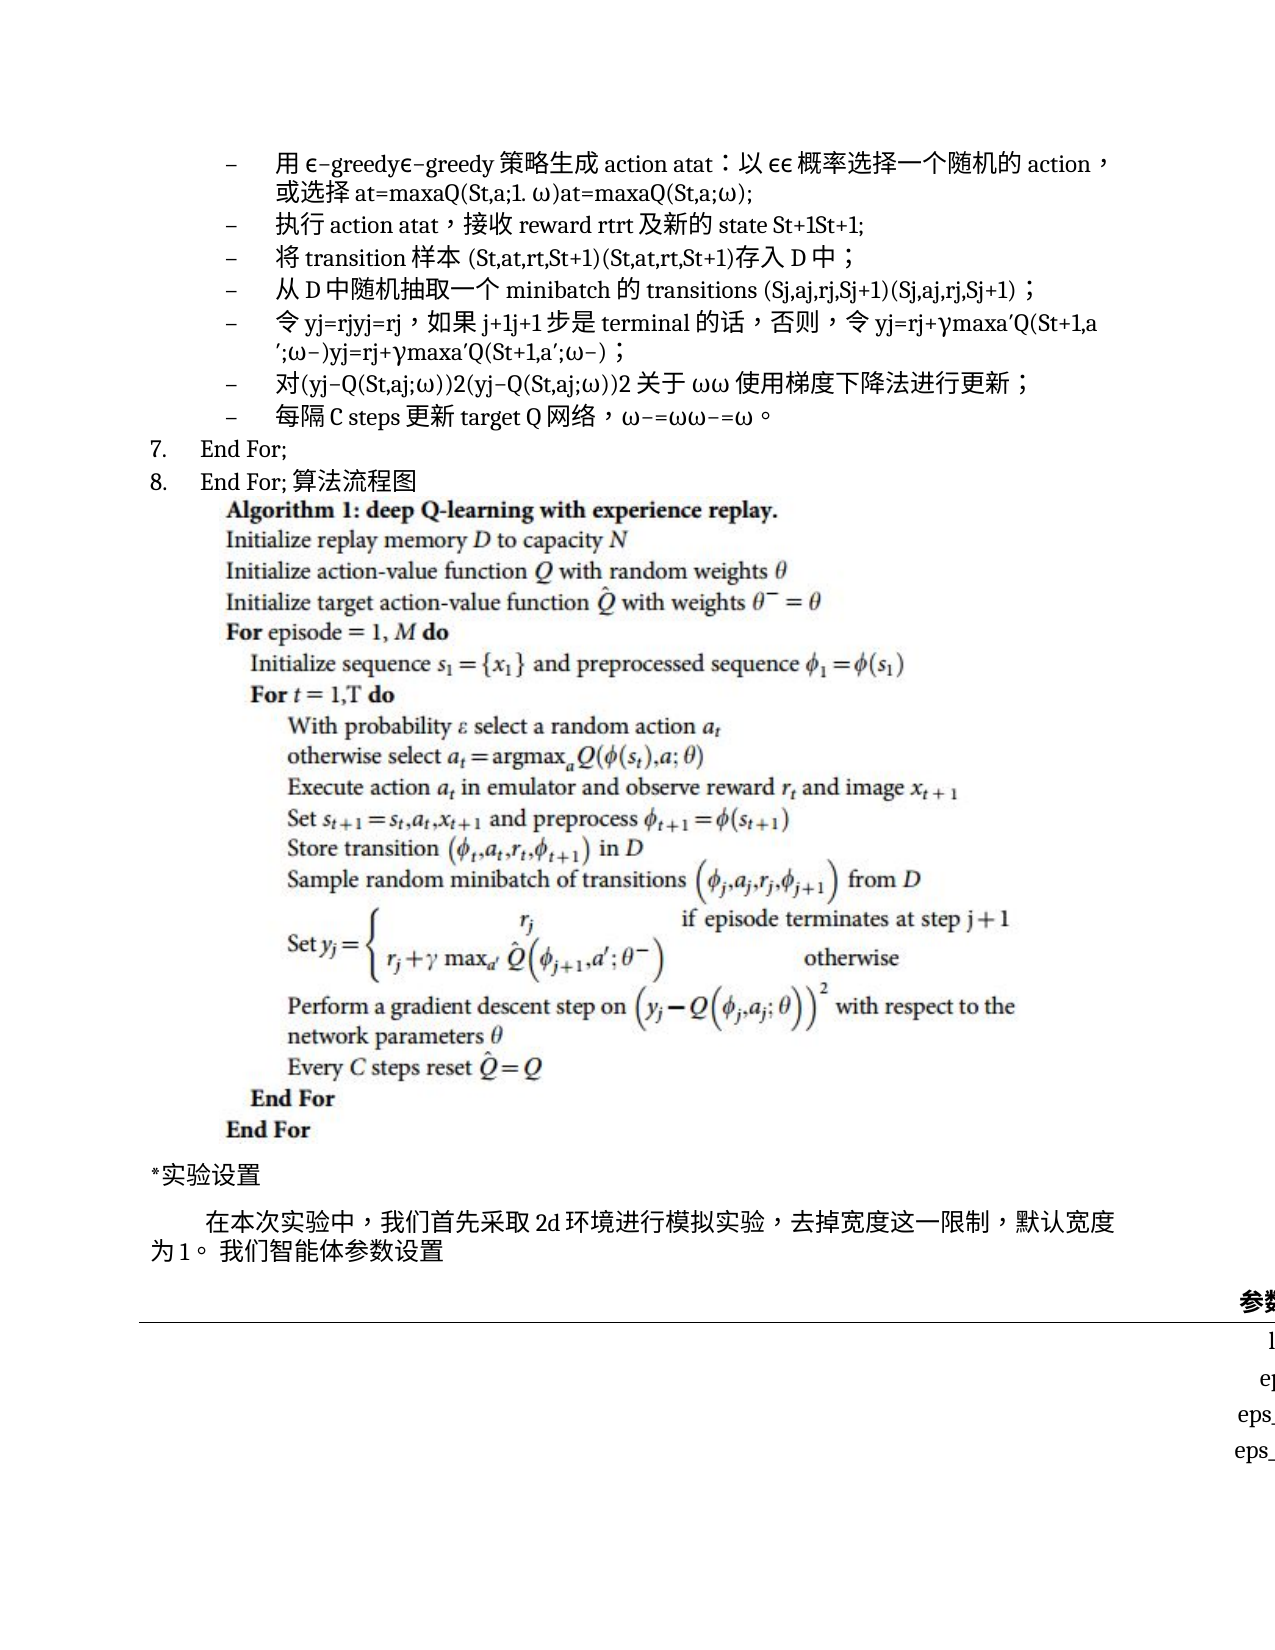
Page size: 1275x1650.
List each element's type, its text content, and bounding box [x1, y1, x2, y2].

table_cell eps [139, 1360, 1275, 1396]
list 执行action atat，接收reward rtrt及新的state St+1St+1; [225, 211, 1125, 240]
list 将transition样本 (St,at,rt,St+1)(St,at,rt,St+1)存入D中； [225, 244, 1125, 272]
list 用ϵ−greedyϵ−greedy策略生成action atat：以ϵϵ概率选择一个随机的action，或选择at=maxaQ(St,a;1. ω)at=maxaQ(St,a;ω); [225, 150, 1125, 207]
list 从D中随机抽取一个minibatch的transitions (Sj,aj,rj,Sj+1)(Sj,aj,rj,Sj+1)； [225, 276, 1125, 305]
picture [218, 496, 1038, 1144]
table_cell eps_min [139, 1432, 1275, 1468]
list 每隔C steps更新target Q网络，ω−=ωω−=ω。 [225, 402, 1125, 431]
table_cell eps_dec [139, 1396, 1275, 1432]
list 令yj=rjyj=rj，如果 j+1j+1步是terminal的话，否则，令 yj=rj+γmaxa′Q(St+1,a′;ω−)yj=rj+γmaxa′Q(St+1,a′;ω−)； [225, 309, 1125, 366]
table_header 参数名 [139, 1286, 1275, 1322]
list End For; [150, 435, 1125, 464]
table_cell lr [139, 1323, 1275, 1360]
text 在本次实验中，我们首先采取2d环境进行模拟实验，去掉宽度这一限制，默认宽度为1。 我们智能体参数设置 [150, 1209, 1125, 1267]
text *实验设置 [150, 1162, 1125, 1191]
list 对(yj−Q(St,aj;ω))2(yj−Q(St,aj;ω))2关于ωω使用梯度下降法进行更新； [225, 370, 1125, 399]
